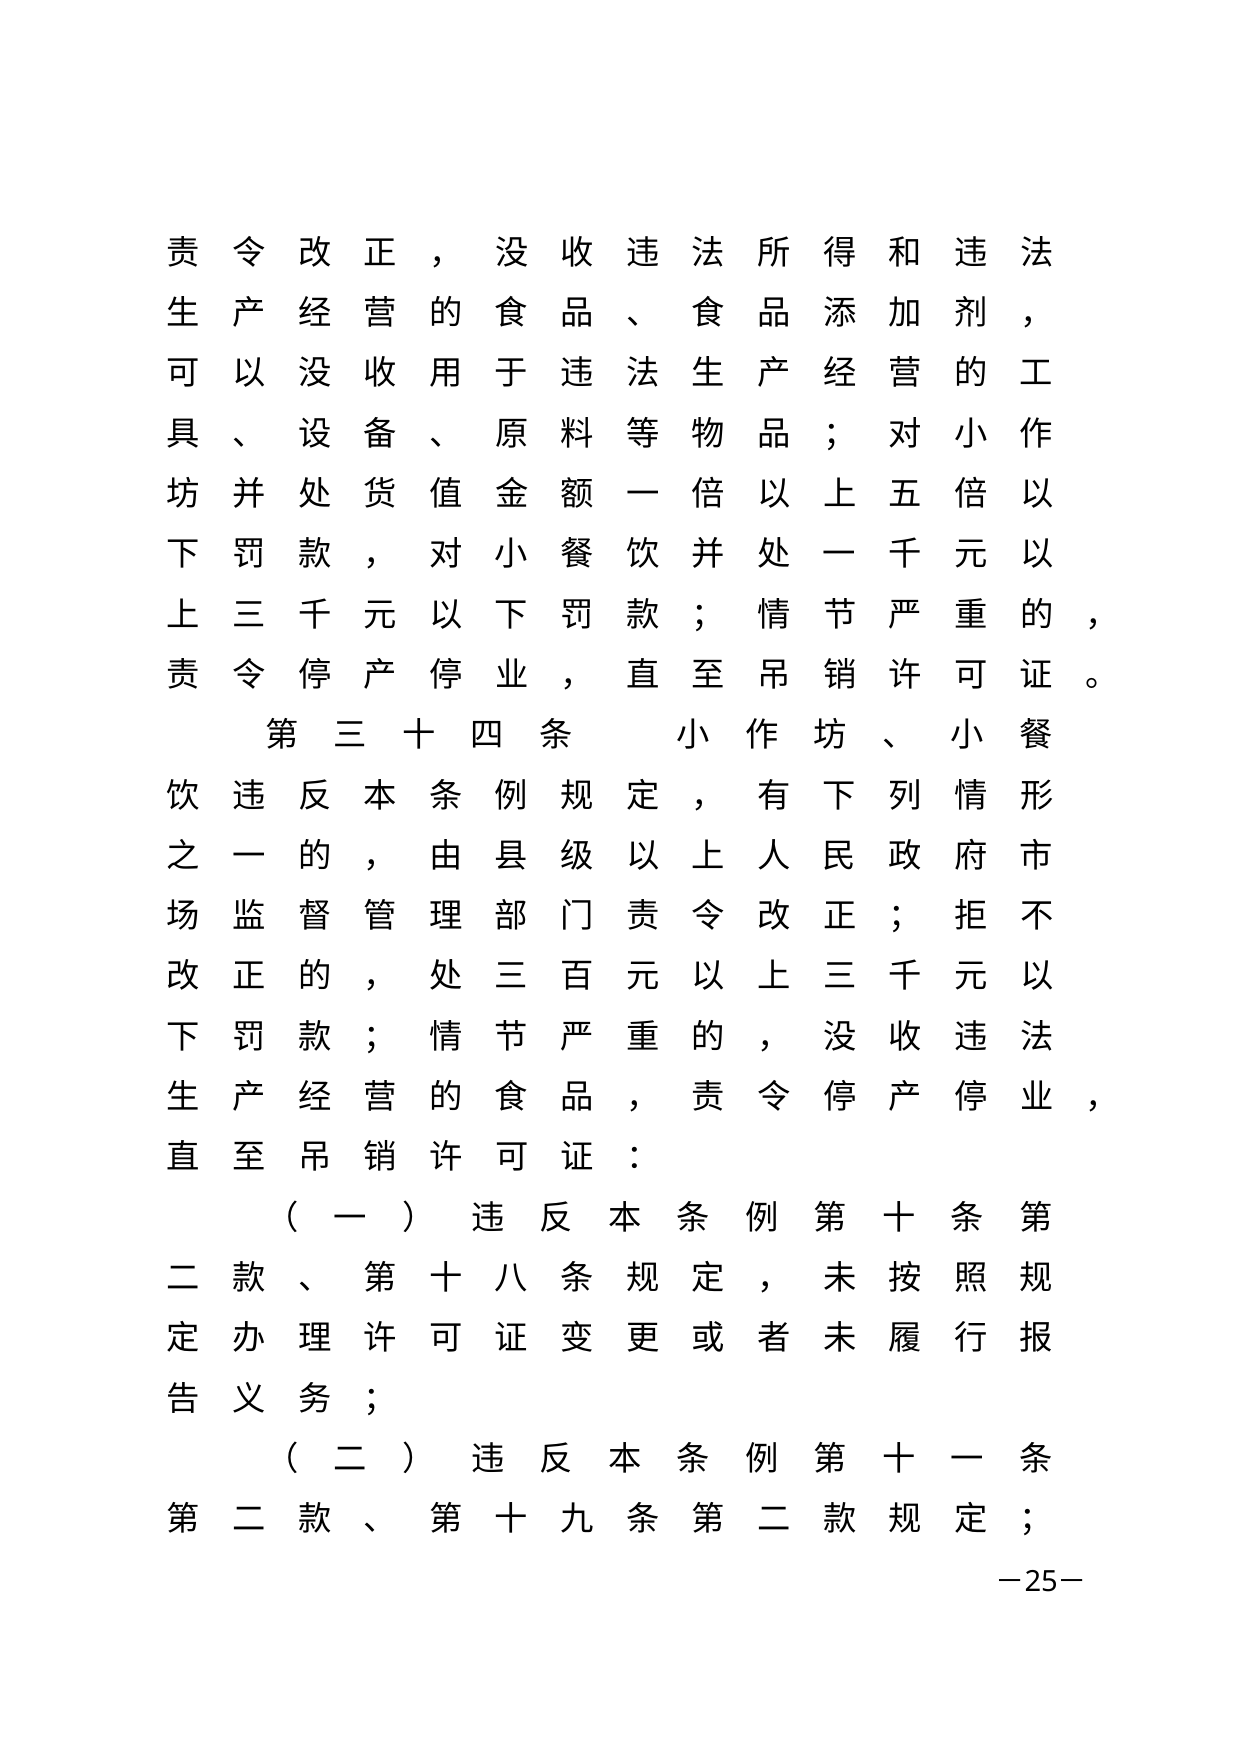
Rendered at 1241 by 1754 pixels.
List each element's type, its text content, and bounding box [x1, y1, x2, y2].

text 第三十四条 小作坊、小餐饮违反本条例规定，有下列情形之一的，由县级以上人民政府市场监督管理部门责令改正；拒不改正的，处三百元以上三千元以下罚款；情节严重的，没收违法生产经营的食品，责令停产停业，直至吊销许可证： [167, 702, 1085, 1184]
text （一）违反本条例第十条第二款、第十八条规定，未按照规定办理许可证变更或者未履行报告义务； [167, 1184, 1085, 1426]
text （二）违反本条例第十一条第二款、第十九条第二款规定； [167, 1426, 1085, 1546]
